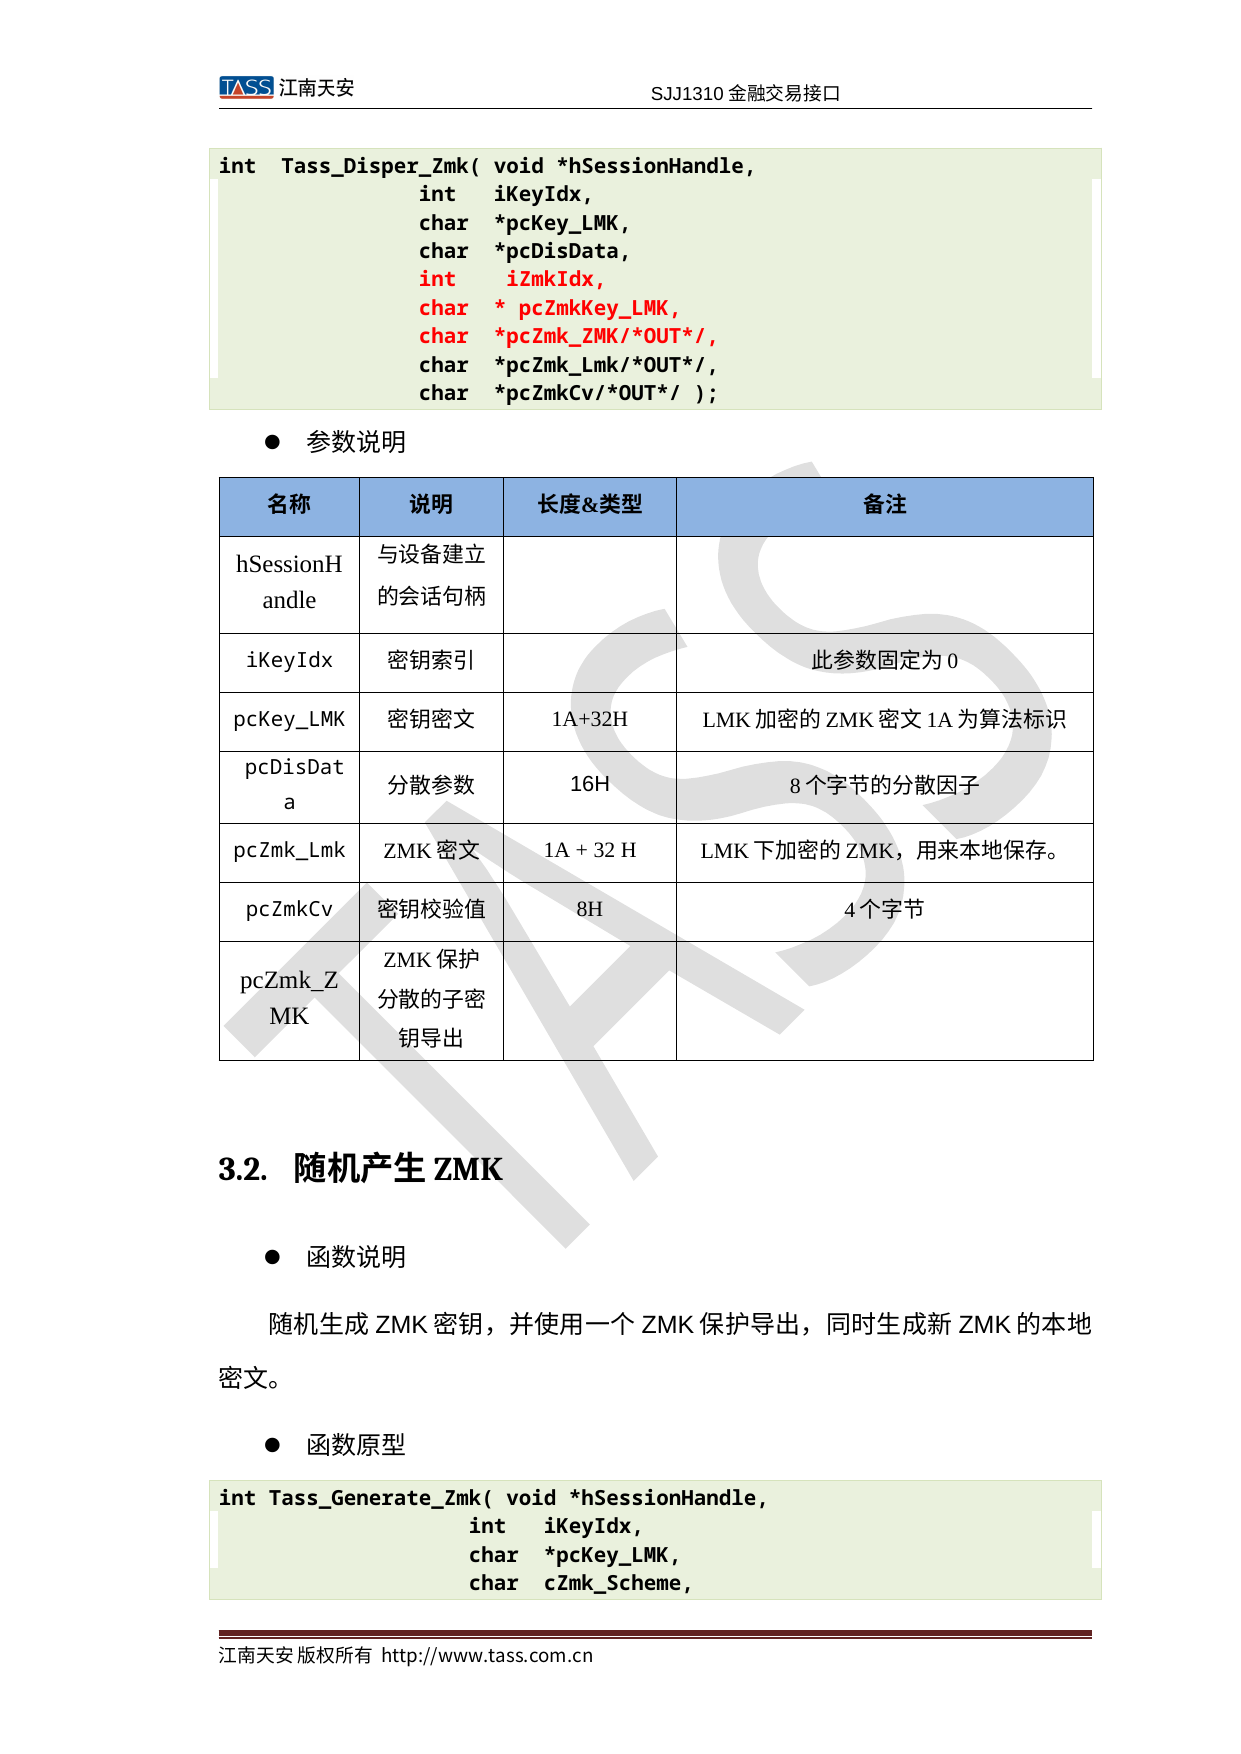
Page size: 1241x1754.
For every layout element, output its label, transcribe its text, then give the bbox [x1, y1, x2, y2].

text char *pcZmk_ZMK/*OUT*/, [218, 321, 1092, 350]
table_header 名称 [220, 478, 359, 536]
table_cell 分散参数 [360, 752, 503, 823]
text char *pcZmk_Lmk/*OUT*/, [218, 350, 1092, 375]
text char *pcKey_LMK, [218, 1540, 1092, 1565]
table_cell ZMK保护 分散的子密钥导出 [360, 942, 503, 1060]
table_cell pcDisData [220, 752, 359, 823]
table_cell 密钥索引 [360, 634, 503, 692]
table_cell 1A + 32 H [504, 824, 676, 882]
text char *pcZmkCv/*OUT*/ ); [210, 375, 1101, 409]
table_cell 1A+32H [504, 693, 676, 751]
text int iKeyIdx, [218, 1511, 1092, 1540]
table_cell 密钥密文 [360, 693, 503, 751]
table_cell ZMK密文 [360, 824, 503, 882]
table_cell pcKey_LMK [220, 693, 359, 751]
table_cell LMK下加密的ZMK，用来本地保存。 [677, 824, 1093, 882]
list 函数原型 [263, 1426, 1092, 1462]
table_cell iKeyIdx [220, 634, 359, 692]
text char cZmk_Scheme, [210, 1565, 1101, 1599]
text char * pcZmkKey_LMK, [218, 293, 1092, 321]
table_cell LMK加密的ZMK密文1A为算法标识 [677, 693, 1093, 751]
table_cell pcZmk_Lmk [220, 824, 359, 882]
text char *pcKey_LMK, [218, 208, 1092, 236]
table_cell [504, 942, 676, 1060]
text int Tass_Disper_Zmk( void *hSessionHandle, [210, 149, 1101, 179]
table_cell hSessionHandle [220, 537, 359, 633]
text int iZmkIdx, [218, 264, 1092, 293]
table_cell 16H [504, 752, 676, 823]
table_cell 与设备建立的会话句柄 [360, 537, 503, 633]
text char *pcDisData, [218, 236, 1092, 264]
table_cell [504, 634, 676, 692]
table_header 说明 [360, 478, 503, 536]
table_cell [504, 537, 676, 633]
table_cell [677, 537, 1093, 633]
table_cell 4个字节 [677, 883, 1093, 941]
table_cell [677, 942, 1093, 1060]
table_cell pcZmk_ZMK [220, 942, 359, 1060]
table_cell pcZmkCv [220, 883, 359, 941]
table_cell 8H [504, 883, 676, 941]
text int Tass_Generate_Zmk( void *hSessionHandle, [210, 1481, 1101, 1511]
list 参数说明 [263, 422, 1092, 459]
table_cell 此参数固定为0 [677, 634, 1093, 692]
table_header 备注 [677, 478, 1093, 536]
text int iKeyIdx, [218, 179, 1092, 208]
subtitle 随机产生ZMK [218, 1142, 1092, 1190]
table_header 长度&类型 [504, 478, 676, 536]
table_cell 8个字节的分散因子 [677, 752, 1093, 823]
picture [218, 75, 355, 100]
list 函数说明 [263, 1237, 1092, 1274]
table_cell 密钥校验值 [360, 883, 503, 941]
text 随机生成ZMK密钥，并使用一个ZMK保护导出，同时生成新ZMK的本地密文。 [218, 1304, 1092, 1395]
